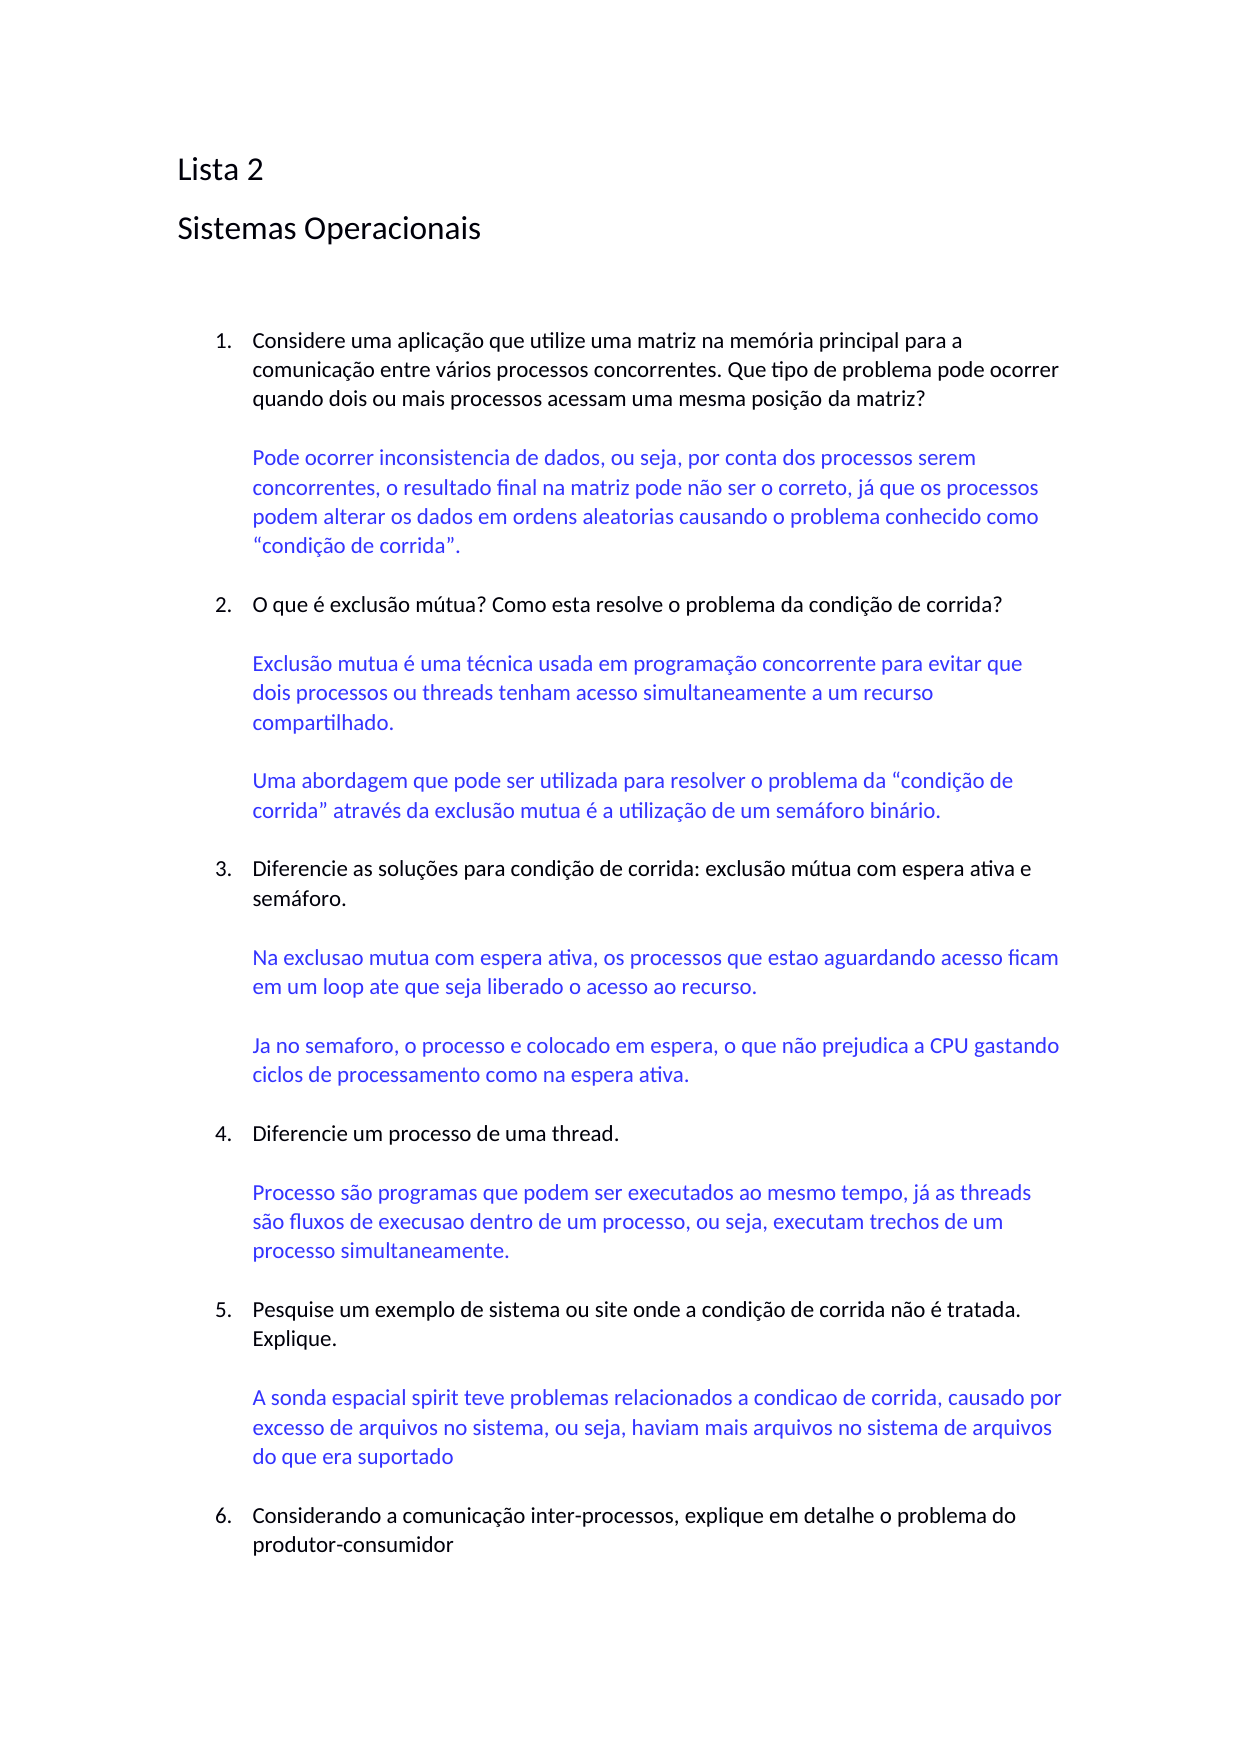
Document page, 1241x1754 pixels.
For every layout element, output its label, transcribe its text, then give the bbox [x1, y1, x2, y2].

list O que é exclusão mútua? Como esta resolve o problema da condição de corrida? [215, 590, 1063, 618]
list Processo são programas que podem ser executados ao mesmo tempo, já as threads são fluxos de execusao dentro de um processo, ou seja, executam trechos de um processo simultaneamente. [252, 1178, 1063, 1264]
text Lista 2 [177, 148, 1063, 188]
list Uma abordagem que pode ser utilizada para resolver o problema da “condição de corrida” através da exclusão mutua é a utilização de um semáforo binário. [252, 766, 1063, 824]
list Exclusão mutua é uma técnica usada em programação concorrente para evitar que dois processos ou threads tenham acesso simultaneamente a um recurso compartilhado. [252, 649, 1063, 736]
list Na exclusao mutua com espera ativa, os processos que estao aguardando acesso ficam em um loop ate que seja liberado o acesso ao recurso. [252, 943, 1063, 1000]
list Diferencie um processo de uma thread. [215, 1119, 1063, 1147]
list Considerando a comunicação inter-processos, explique em detalhe o problema do produtor-consumidor [215, 1501, 1063, 1558]
list Ja no semaforo, o processo e colocado em espera, o que não prejudica a CPU gastando ciclos de processamento como na espera ativa. [252, 1031, 1063, 1088]
list Considere uma aplicação que utilize uma matriz na memória principal para a comunicação entre vários processos concorrentes. Que tipo de problema pode ocorrer quando dois ou mais processos acessam uma mesma posição da matriz? [215, 326, 1063, 412]
text Sistemas Operacionais [177, 207, 1063, 248]
list A sonda espacial spirit teve problemas relacionados a condicao de corrida, causado por excesso de arquivos no sistema, ou seja, haviam mais arquivos no sistema de arquivos do que era suportado [252, 1383, 1063, 1470]
list Pode ocorrer inconsistencia de dados, ou seja, por conta dos processos serem concorrentes, o resultado final na matriz pode não ser o correto, já que os processos podem alterar os dados em ordens aleatorias causando o problema conhecido como “condição de corrida”. [252, 443, 1063, 559]
list Pesquise um exemplo de sistema ou site onde a condição de corrida não é tratada. Explique. [215, 1295, 1063, 1352]
list Diferencie as soluções para condição de corrida: exclusão mútua com espera ativa e semáforo. [215, 854, 1063, 912]
